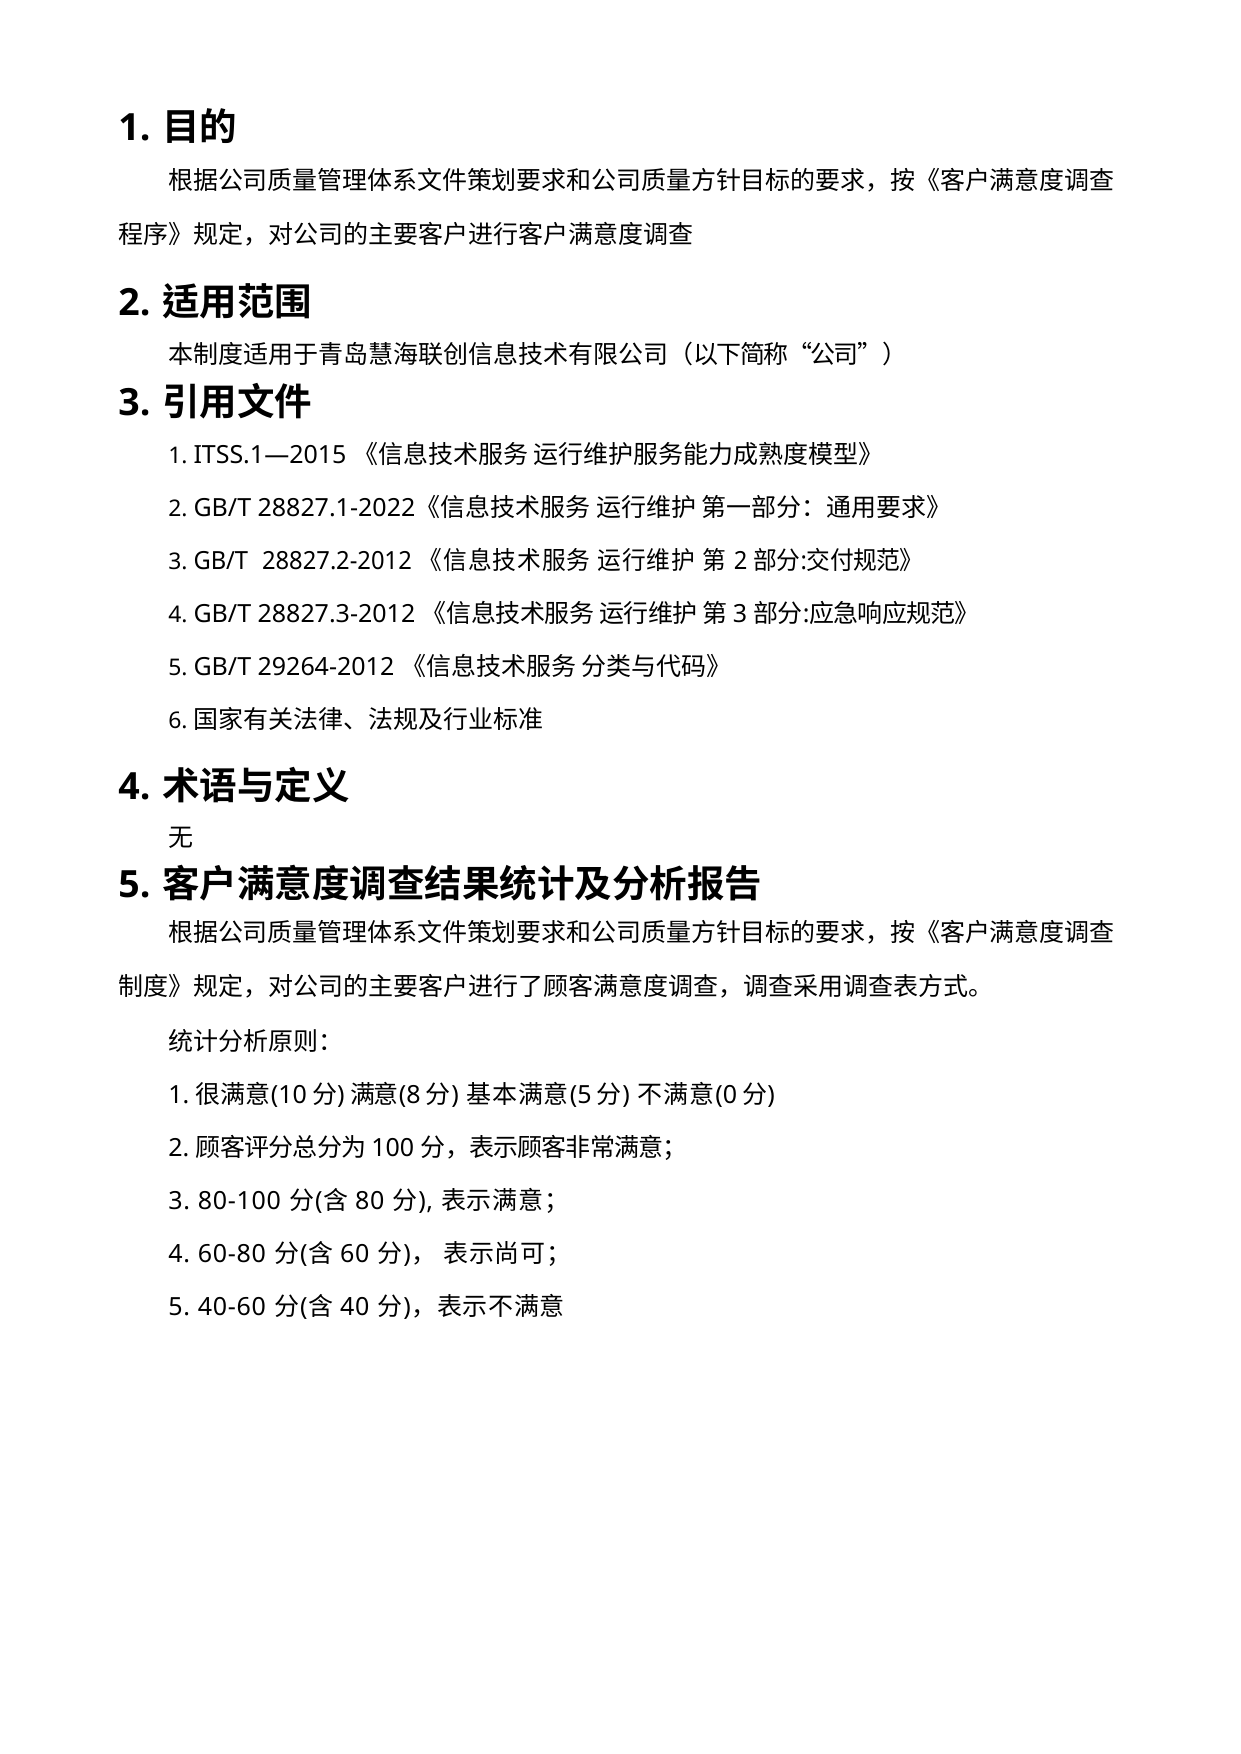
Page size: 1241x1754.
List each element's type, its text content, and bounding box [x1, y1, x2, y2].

text 5. 40-60 分(含 40 分)，表示不满意 [168, 1287, 1146, 1323]
list GB/T 29264-2012 《信息技术服务 分类与代码》 [168, 647, 1146, 683]
text 本制度适用于青岛慧海联创信息技术有限公司（以下简称“公司”） [168, 335, 1146, 371]
list ITSS.1—2015 《信息技术服务 运行维护服务能力成熟度模型》 [168, 435, 1146, 471]
text 1. 很满意(10分) 满意(8分) 基本满意(5分) 不满意(0分) [168, 1075, 1146, 1111]
subtitle 术语与定义 [118, 754, 1146, 811]
list GB/T 28827.3-2012 《信息技术服务 运行维护 第 3 部分:应急响应规范》 [168, 594, 1146, 630]
text 统计分析原则： [168, 1022, 1146, 1058]
subtitle 客户满意度调查结果统计及分析报告 [118, 853, 1146, 908]
subtitle 目的 [118, 92, 1146, 152]
subtitle 引用文件 [118, 376, 1146, 427]
text 无 [168, 819, 1146, 853]
text 4. 60-80 分(含 60 分)， 表示尚可； [168, 1233, 1146, 1270]
list 国家有关法律、法规及行业标准 [168, 700, 618, 736]
subtitle 适用范围 [118, 269, 1146, 326]
text 2. 顾客评分总分为 100 分，表示顾客非常满意； [168, 1128, 1146, 1164]
list GB/T 28827.2-2012 《信息技术服务 运行维护 第 2 部分:交付规范》 [168, 541, 1146, 577]
list GB/T 28827.1-2022《信息技术服务 运行维护 第一部分：通用要求》 [168, 488, 1146, 524]
text 3. 80-100 分(含 80 分), 表示满意； [168, 1181, 1146, 1217]
text 根据公司质量管理体系文件策划要求和公司质量方针目标的要求，按《客户满意度调查制度》规定，对公司的主要客户进行了顾客满意度调查，调查采用调查表方式。 [118, 912, 1118, 1003]
text 根据公司质量管理体系文件策划要求和公司质量方针目标的要求，按《客户满意度调查程序》规定，对公司的主要客户进行客户满意度调查 [118, 160, 1118, 251]
